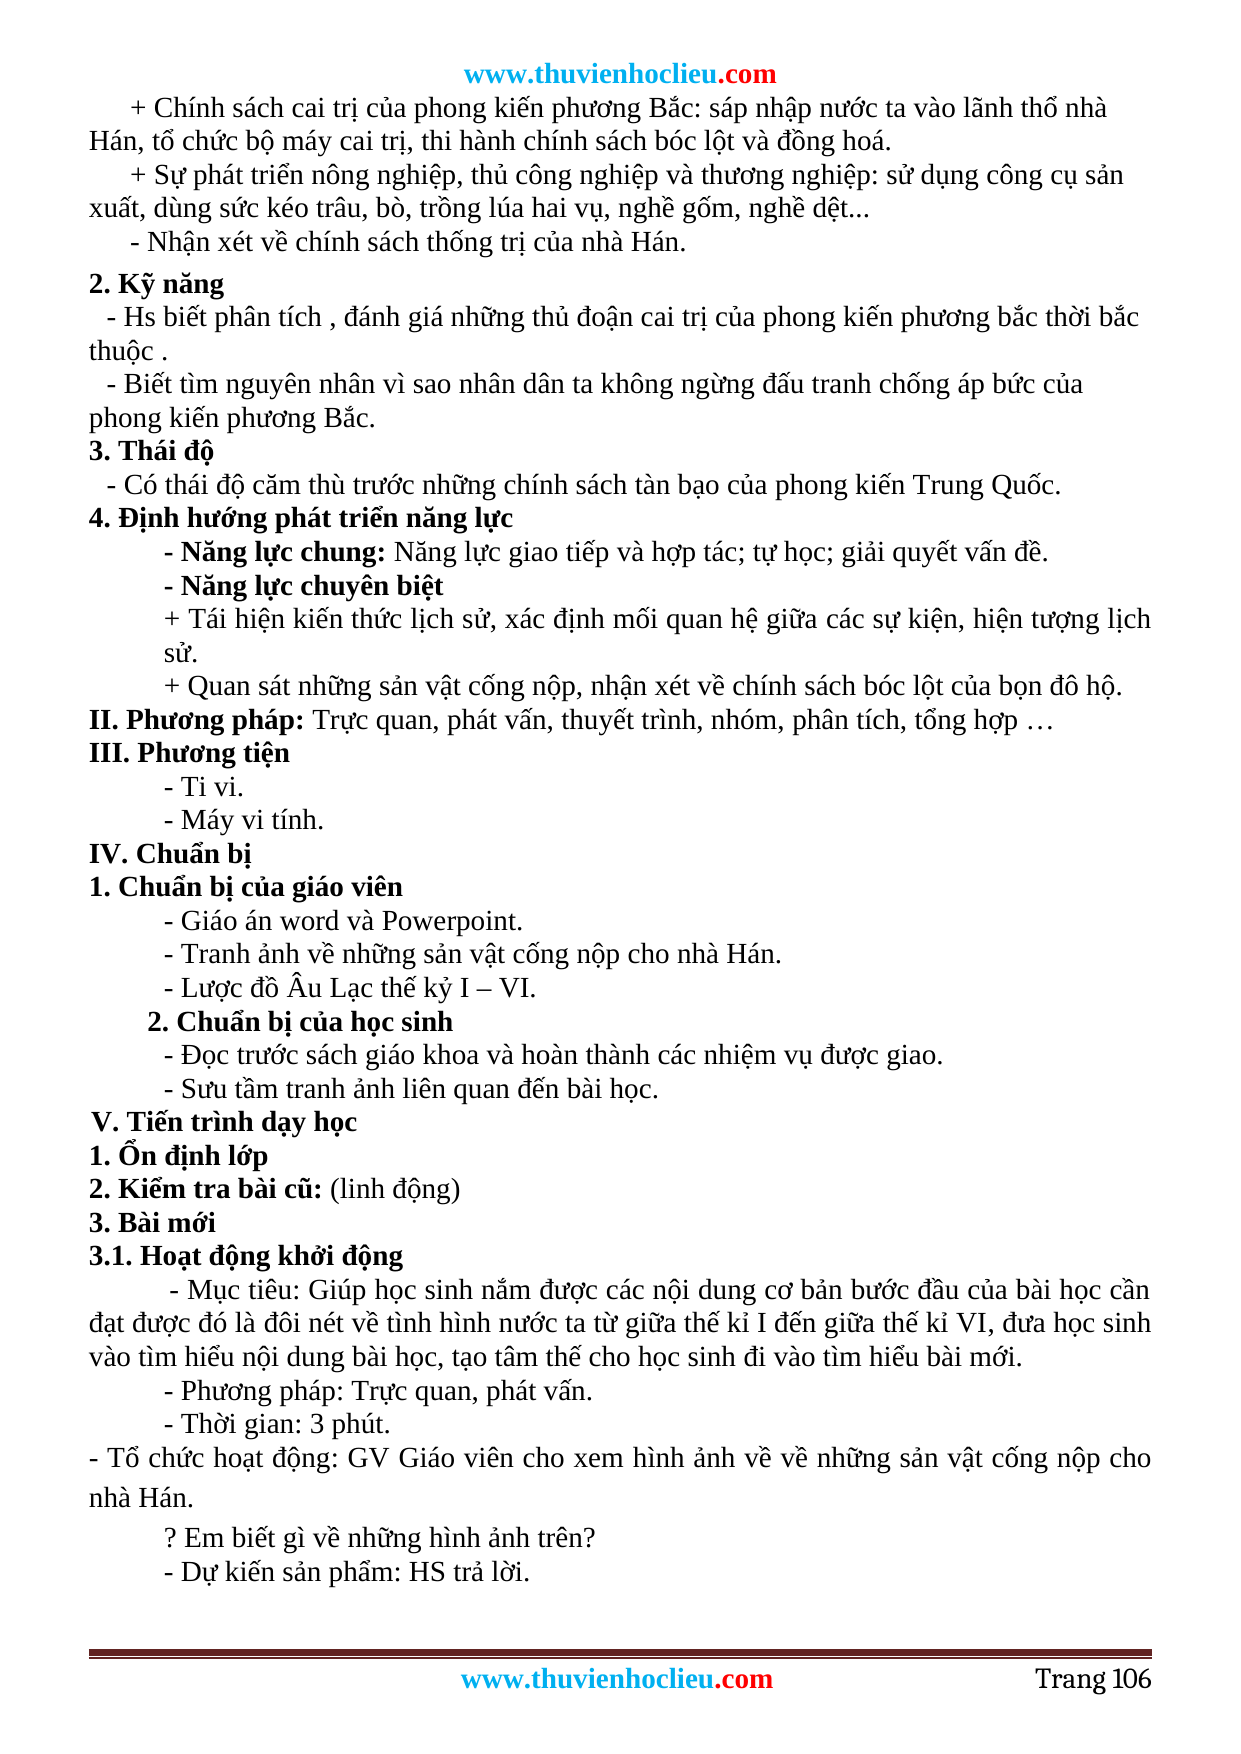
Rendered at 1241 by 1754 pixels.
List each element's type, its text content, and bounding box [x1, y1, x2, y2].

text - Máy vi tính. [89, 802, 1152, 836]
text - Hs biết phân tích , đánh giá những thủ đoận cai trị của phong kiến phương bắc thời bắc thuộc . [89, 299, 1152, 366]
text 2. Kỹ năng [89, 266, 1152, 299]
text 3. Thái độ [89, 433, 1077, 467]
text - Ti vi. [89, 769, 1152, 802]
text - Phương pháp: Trực quan, phát vấn. [164, 1373, 1152, 1406]
text II. Phương pháp: Trực quan, phát vấn, thuyết trình, nhóm, phân tích, tổng hợp … [89, 702, 1152, 735]
text 3.1. Hoạt động khởi động [89, 1238, 1152, 1272]
text + Chính sách cai trị của phong kiến phương Bắc: sáp nhập nước ta vào lãnh thổ nhà Hán, tổ chức bộ máy cai trị, thi hành chính sách bóc lột và đồng hoá. [89, 90, 1152, 157]
text - Năng lực chung: Năng lực giao tiếp và hợp tác; tự học; giải quyết vấn đề. [89, 534, 1152, 568]
text - Sưu tầm tranh ảnh liên quan đến bài học. [89, 1071, 1152, 1104]
text - Dự kiến sản phẩm: HS trả lời. [164, 1554, 1152, 1587]
text V. Tiến trình dạy học [76, 1104, 1145, 1138]
text 4. Định hướng phát triển năng lực [89, 501, 1152, 534]
text - Mục tiêu: Giúp học sinh nắm được các nội dung cơ bản bước đầu của bài học cần đạt được đó là đôi nét về tình hình nước ta từ giữa thế kỉ I đến giữa thế kỉ VI, đưa học sinh vào tìm hiểu nội dung bài học, tạo tâm thế cho học sinh đi vào tìm hiểu bài mới. [89, 1272, 1152, 1373]
text - Năng lực chuyên biệt [89, 568, 1152, 601]
text - Thời gian: 3 phút. [164, 1406, 1152, 1440]
text III. Phương tiện [89, 735, 1077, 769]
text - Có thái độ căm thù trước những chính sách tàn bạo của phong kiến Trung Quốc. [89, 467, 1152, 501]
text 1. Chuẩn bị của giáo viên [89, 869, 1152, 903]
text 2. Chuẩn bị của học sinh [89, 1004, 1152, 1037]
text + Quan sát những sản vật cống nộp, nhận xét về chính sách bóc lột của bọn đô hộ. [164, 668, 1152, 702]
text - Tranh ảnh về những sản vật cống nộp cho nhà Hán. [89, 937, 1152, 970]
text - Nhận xét về chính sách thống trị của nhà Hán. [89, 224, 1152, 257]
text IV. Chuẩn bị [89, 836, 1152, 869]
text - Đọc trước sách giáo khoa và hoàn thành các nhiệm vụ được giao. [89, 1037, 1152, 1071]
text - Giáo án word và Powerpoint. [89, 903, 1152, 937]
text 3. Bài mới [89, 1205, 1145, 1238]
text 2. Kiểm tra bài cũ: (linh động) [89, 1171, 1145, 1205]
text - Biết tìm nguyên nhân vì sao nhân dân ta không ngừng đấu tranh chống áp bức của phong kiến phương Bắc. [89, 366, 1152, 433]
text 1. Ổn định lớp [89, 1138, 1145, 1171]
text - Lược đồ Âu Lạc thế kỷ I – VI. [89, 970, 1152, 1004]
text + Tái hiện kiến thức lịch sử, xác định mối quan hệ giữa các sự kiện, hiện tượng lịch sử. [164, 601, 1152, 668]
text + Sự phát triển nông nghiệp, thủ công nghiệp và thương nghiệp: sử dụng công cụ sản xuất, dùng sức kéo trâu, bò, trồng lúa hai vụ, nghề gốm, nghề dệt... [89, 157, 1152, 224]
text ? Em biết gì về những hình ảnh trên? [164, 1520, 1152, 1554]
text - Tổ chức hoạt động: GV Giáo viên cho xem hình ảnh về về những sản vật cống nộp cho nhà Hán. [89, 1440, 1152, 1513]
